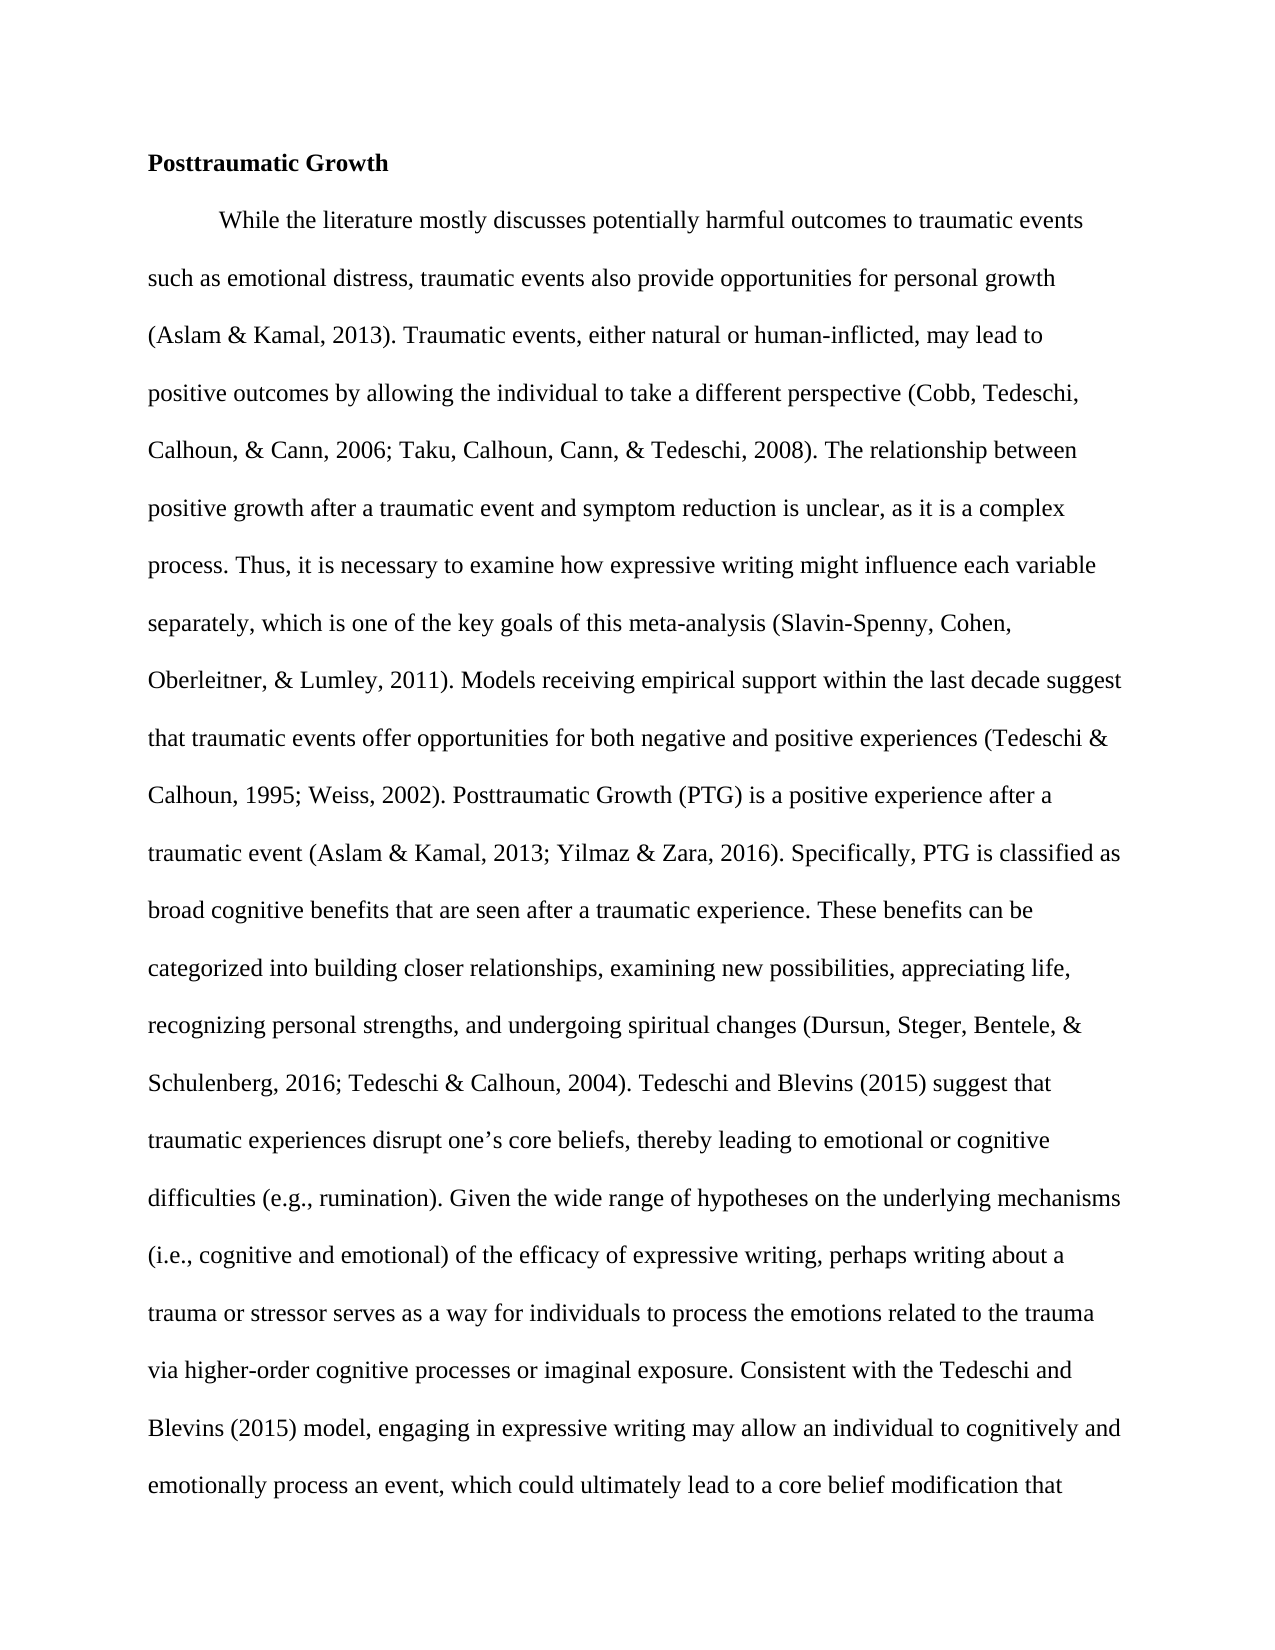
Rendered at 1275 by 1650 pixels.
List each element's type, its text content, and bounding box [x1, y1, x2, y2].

subtitle Posttraumatic Growth [148, 148, 1127, 176]
